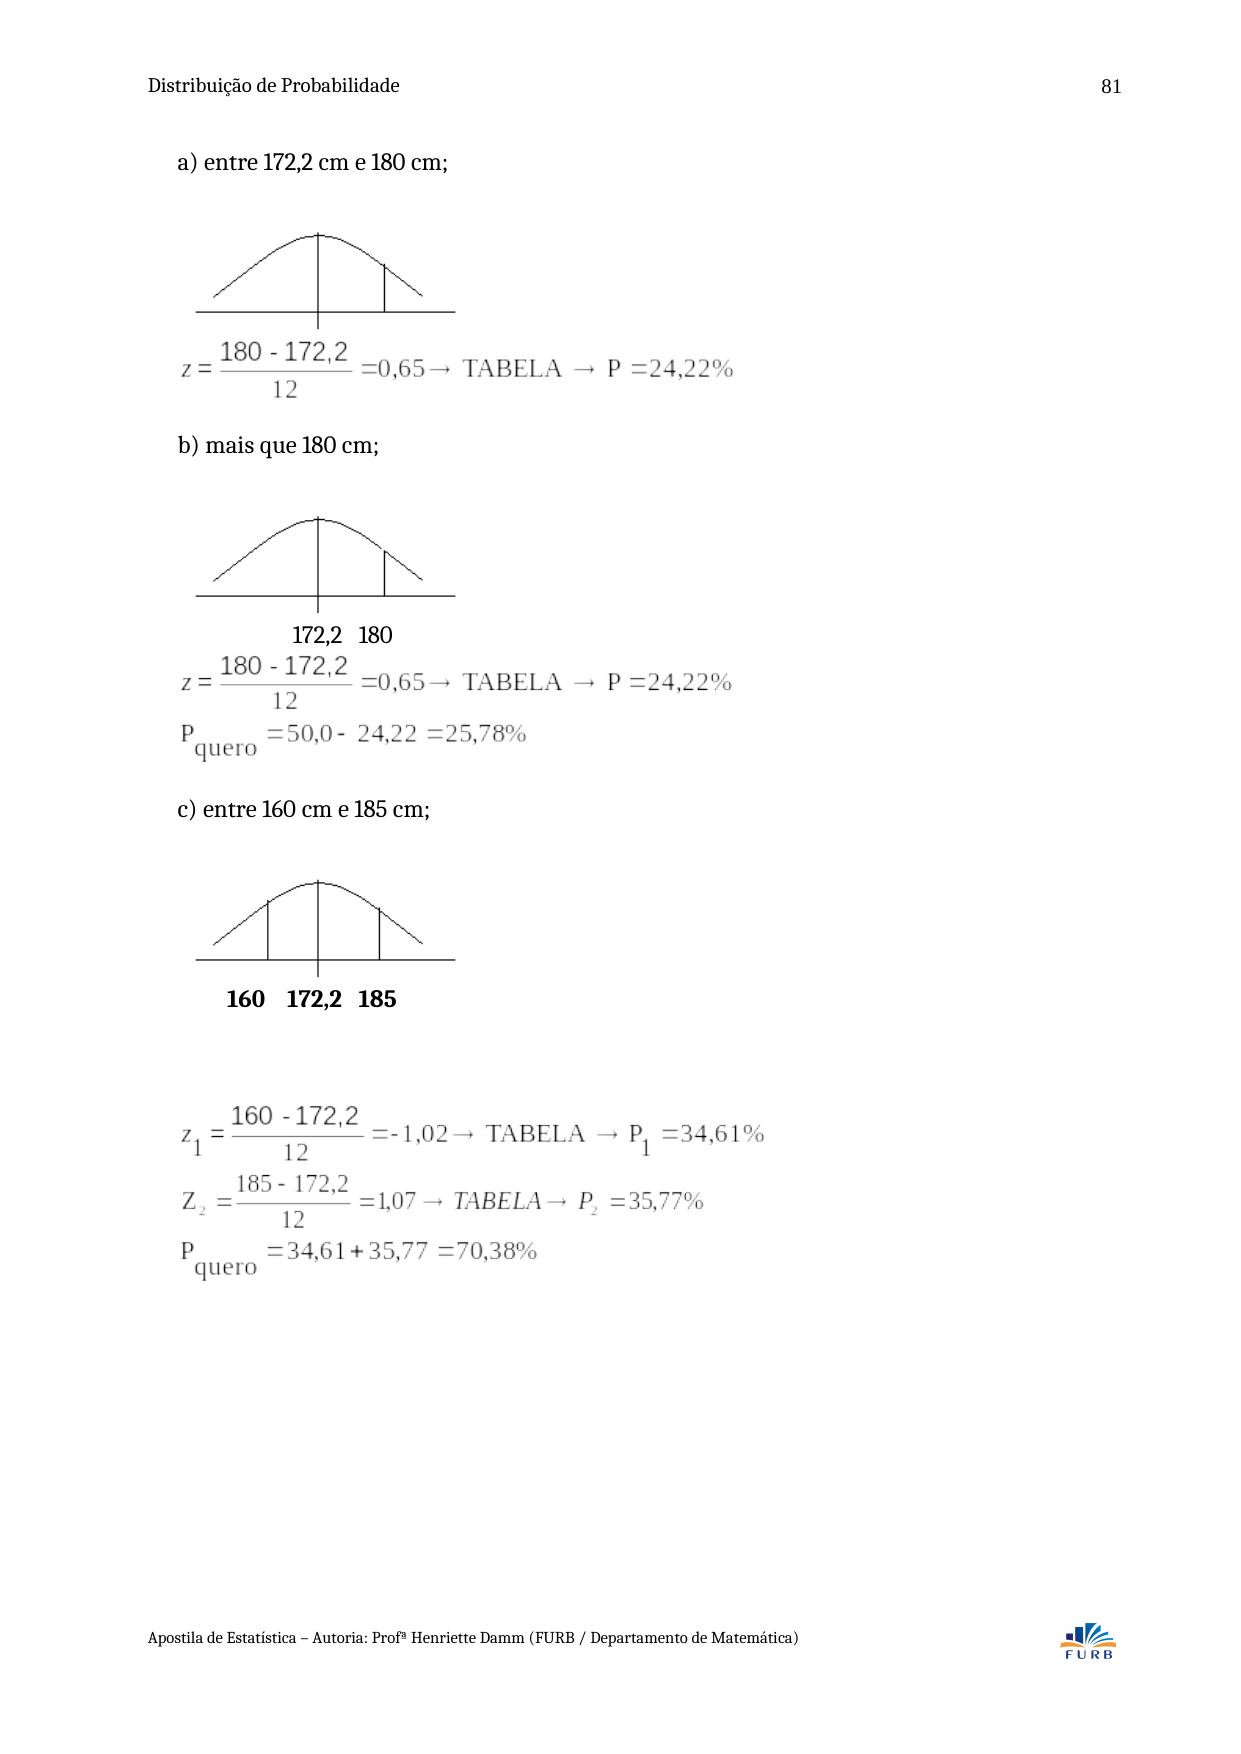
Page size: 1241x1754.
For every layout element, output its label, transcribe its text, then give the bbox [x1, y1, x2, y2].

picture [177, 460, 473, 622]
text a) entre e ; [148, 148, 1122, 176]
text b) mais que ; [148, 431, 1122, 460]
picture [1060, 1623, 1117, 1659]
text c) entre e ; [148, 795, 1122, 824]
text 160 172,2 185 [148, 985, 1122, 1014]
text 172,2 180 [148, 621, 1122, 650]
picture [177, 823, 473, 986]
picture [177, 176, 473, 338]
